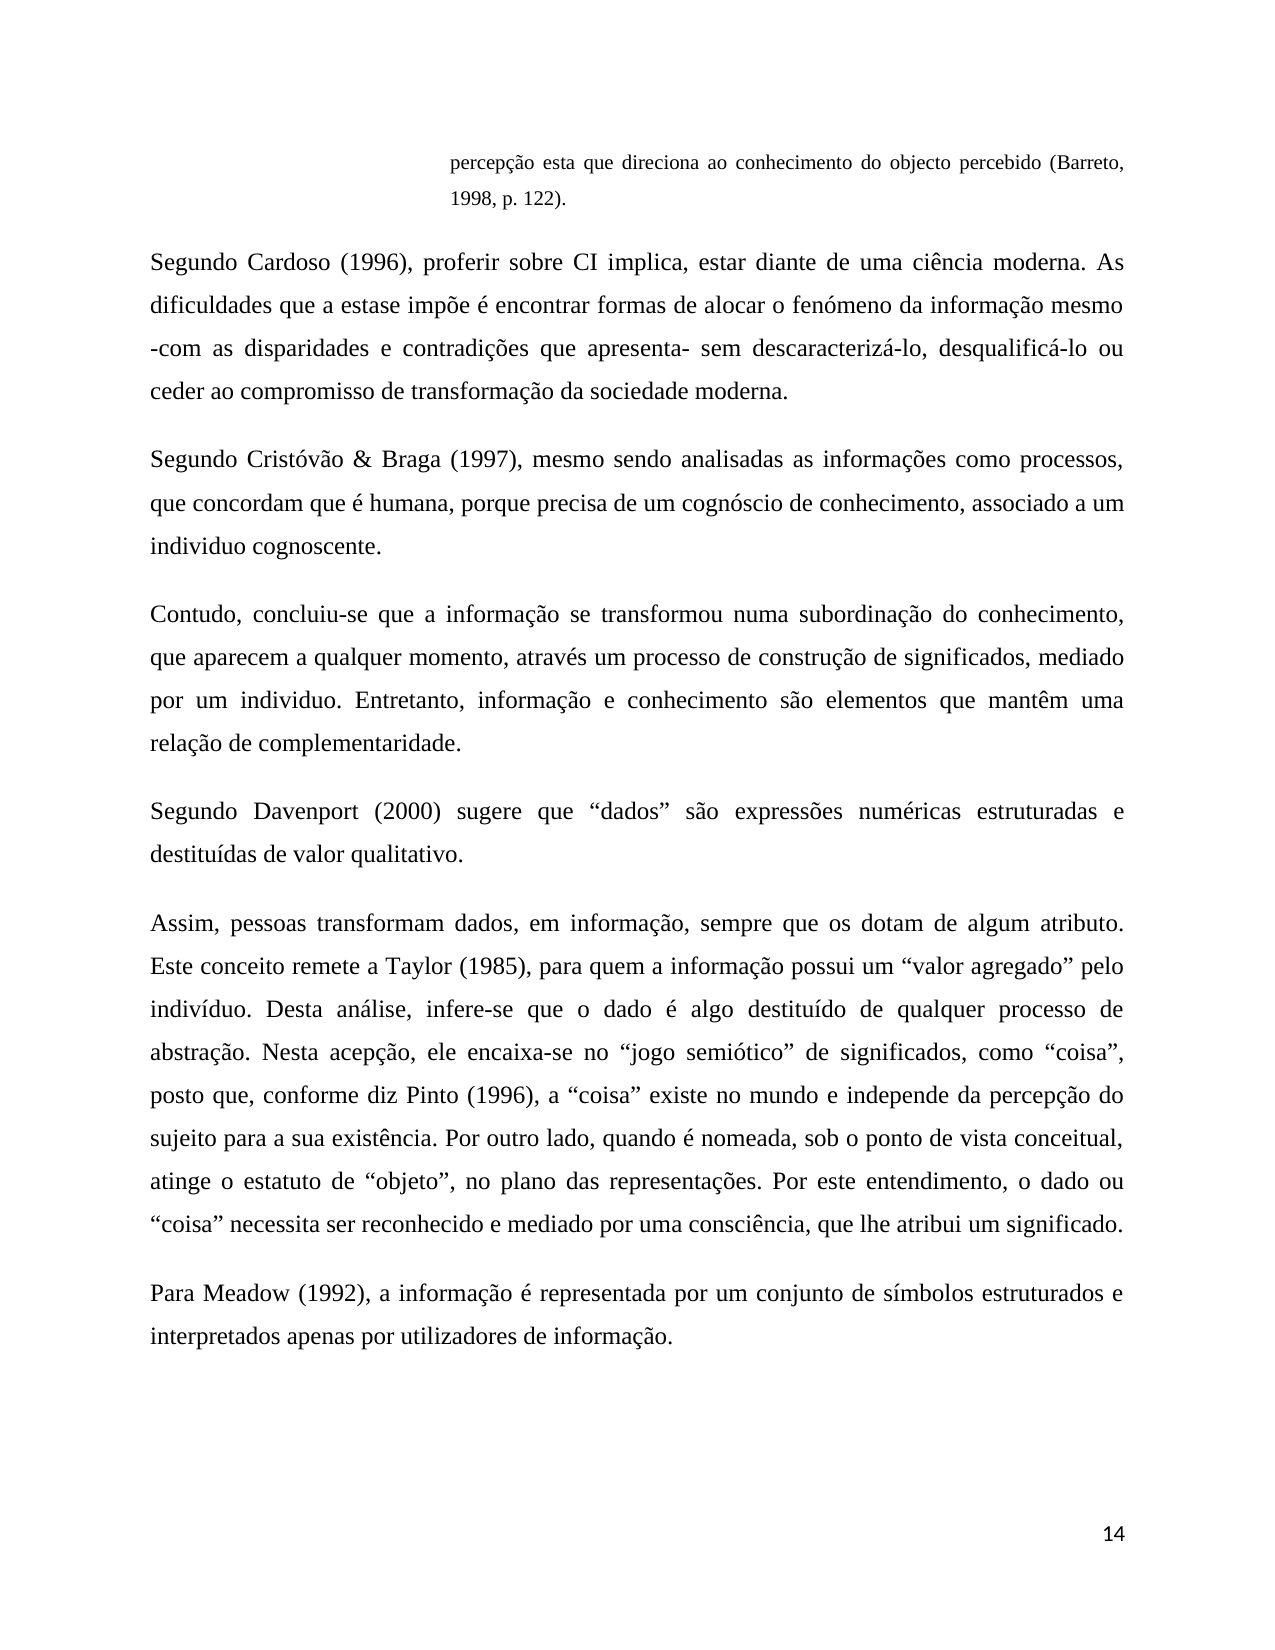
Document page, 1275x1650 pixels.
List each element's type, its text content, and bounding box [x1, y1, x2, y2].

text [450, 150, 1125, 210]
text Segundo Cristóvão & Braga (1997), mesmo sendo analisadas as informações como processos, que concordam que é humana, porque precisa de um cognóscio de conhecimento, associado a um individuo cognoscente. [150, 444, 1125, 559]
text Segundo Cardoso (1996), proferir sobre CI implica, estar diante de uma ciência moderna. As dificuldades que a estase impõe é encontrar formas de alocar o fenómeno da informação mesmo -com as disparidades e contradições que apresenta- sem descaracterizá-lo, desqualificá-lo ou ceder ao compromisso de transformação da sociedade moderna. [150, 247, 1125, 405]
text Segundo Davenport (2000) sugere que “dados” são expressões numéricas estruturadas e destituídas de valor qualitativo. [150, 796, 1125, 868]
text Assim, pessoas transformam dados, em informação, sempre que os dotam de algum atributo. Este conceito remete a Taylor (1985), para quem a informação possui um “valor agregado” pelo indivíduo. Desta análise, infere-se que o dado é algo destituído de qualquer processo de abstração. Nesta acepção, ele encaixa-se no “jogo semiótico” de significados, como “coisa”, posto que, conforme diz Pinto (1996), a “coisa” existe no mundo e independe da percepção do sujeito para a sua existência. Por outro lado, quando é nomeada, sob o ponto de vista conceitual, atinge o estatuto de “objeto”, no plano das representações. Por este entendimento, o dado ou “coisa” necessita ser reconhecido e mediado por uma consciência, que lhe atribui um significado. [150, 908, 1125, 1238]
text Contudo, concluiu-se que a informação se transformou numa subordinação do conhecimento, que aparecem a qualquer momento, através um processo de construção de significados, mediado por um individuo. Entretanto, informação e conhecimento são elementos que mantêm uma relação de complementaridade. [150, 599, 1125, 757]
text Para Meadow (1992), a informação é representada por um conjunto de símbolos estruturados e interpretados apenas por utilizadores de informação. [150, 1278, 1125, 1349]
